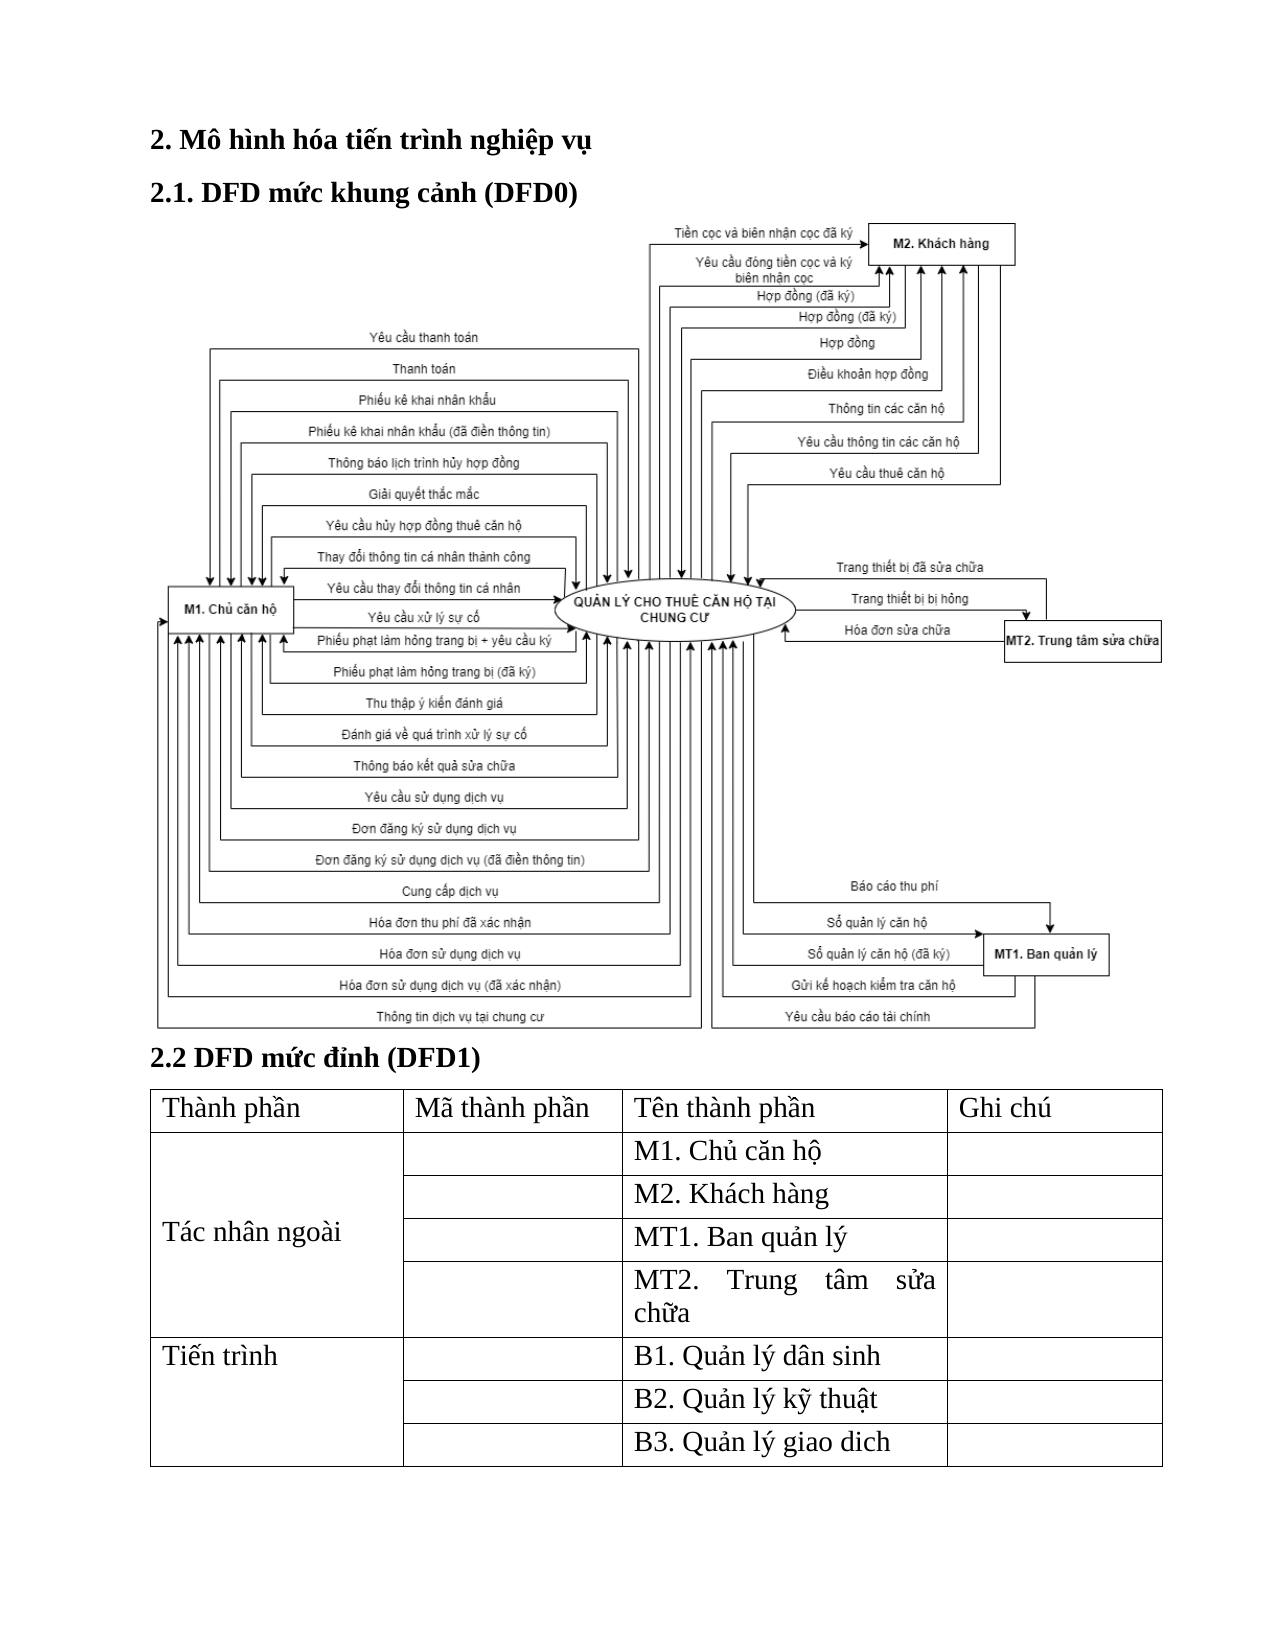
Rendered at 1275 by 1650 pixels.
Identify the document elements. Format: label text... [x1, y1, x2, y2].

table_cell [404, 1338, 622, 1380]
table_cell M2. Khách hàng [623, 1176, 947, 1218]
table_header Ghi chú [948, 1090, 1162, 1132]
table_cell [404, 1262, 622, 1337]
table_header Tên thành phần [623, 1090, 947, 1132]
table_cell [404, 1133, 622, 1175]
table_cell [404, 1381, 622, 1423]
table_cell Tác nhân ngoài [151, 1133, 403, 1337]
table_cell B1. Quản lý dân sinh [623, 1338, 947, 1380]
subtitle 2. Mô hình hóa tiến trình nghiệp vụ [150, 122, 1162, 155]
table_cell [948, 1133, 1162, 1175]
table_cell M1. Chủ căn hộ [623, 1133, 947, 1175]
picture [150, 223, 1163, 1038]
table_cell MT2. Trung tâm sửa chữa [623, 1262, 947, 1337]
table_cell B2. Quản lý kỹ thuật [623, 1381, 947, 1423]
table_cell [404, 1424, 622, 1466]
table_cell [948, 1338, 1162, 1380]
subtitle 2.1. DFD mức khung cảnh (DFD0) [150, 175, 1162, 208]
table_cell Tiến trình [151, 1338, 403, 1466]
table_cell [948, 1219, 1162, 1261]
table_cell [948, 1176, 1162, 1218]
table_cell MT1. Ban quản lý [623, 1219, 947, 1261]
table_cell [404, 1176, 622, 1218]
subtitle 2.2 DFD mức đỉnh (DFD1) [150, 1038, 1162, 1074]
table_cell B3. Quản lý giao dich [623, 1424, 947, 1466]
table_cell [948, 1262, 1162, 1337]
table_cell [948, 1424, 1162, 1466]
table_cell [404, 1219, 622, 1261]
table_header Thành phần [151, 1090, 403, 1132]
table_header Mã thành phần [404, 1090, 622, 1132]
table_cell [948, 1381, 1162, 1423]
